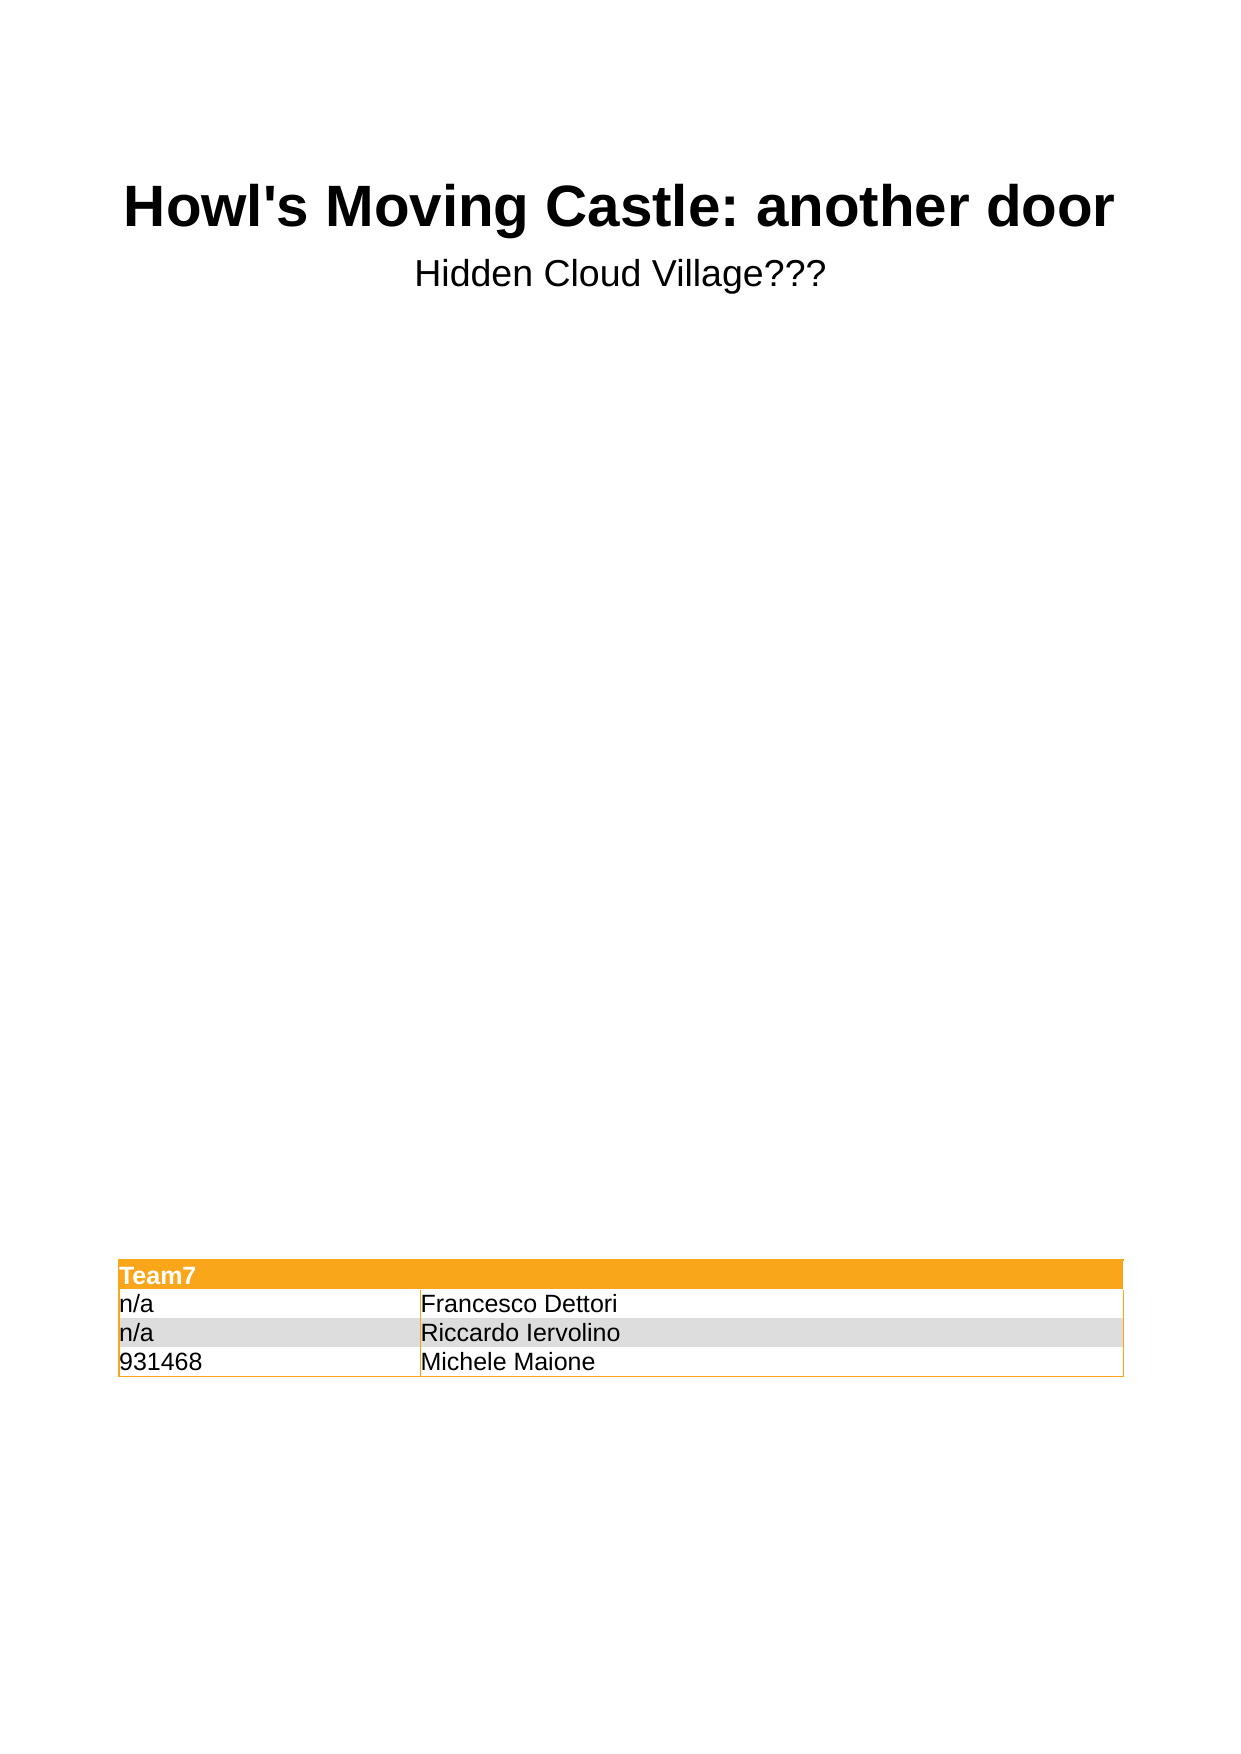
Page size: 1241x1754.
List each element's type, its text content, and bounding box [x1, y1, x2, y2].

title Howl's Moving Castle: another door [118, 172, 1122, 239]
table_cell Michele Maione [421, 1347, 1123, 1376]
subtitle Hidden Cloud Village??? [118, 251, 1122, 294]
table_cell n/a [120, 1318, 420, 1347]
table_cell Riccardo Iervolino [421, 1318, 1123, 1347]
table_cell Francesco Dettori [421, 1290, 1123, 1318]
table_header Team7 [120, 1261, 1123, 1289]
table_cell n/a [120, 1290, 420, 1318]
table_cell 931468 [120, 1347, 420, 1376]
